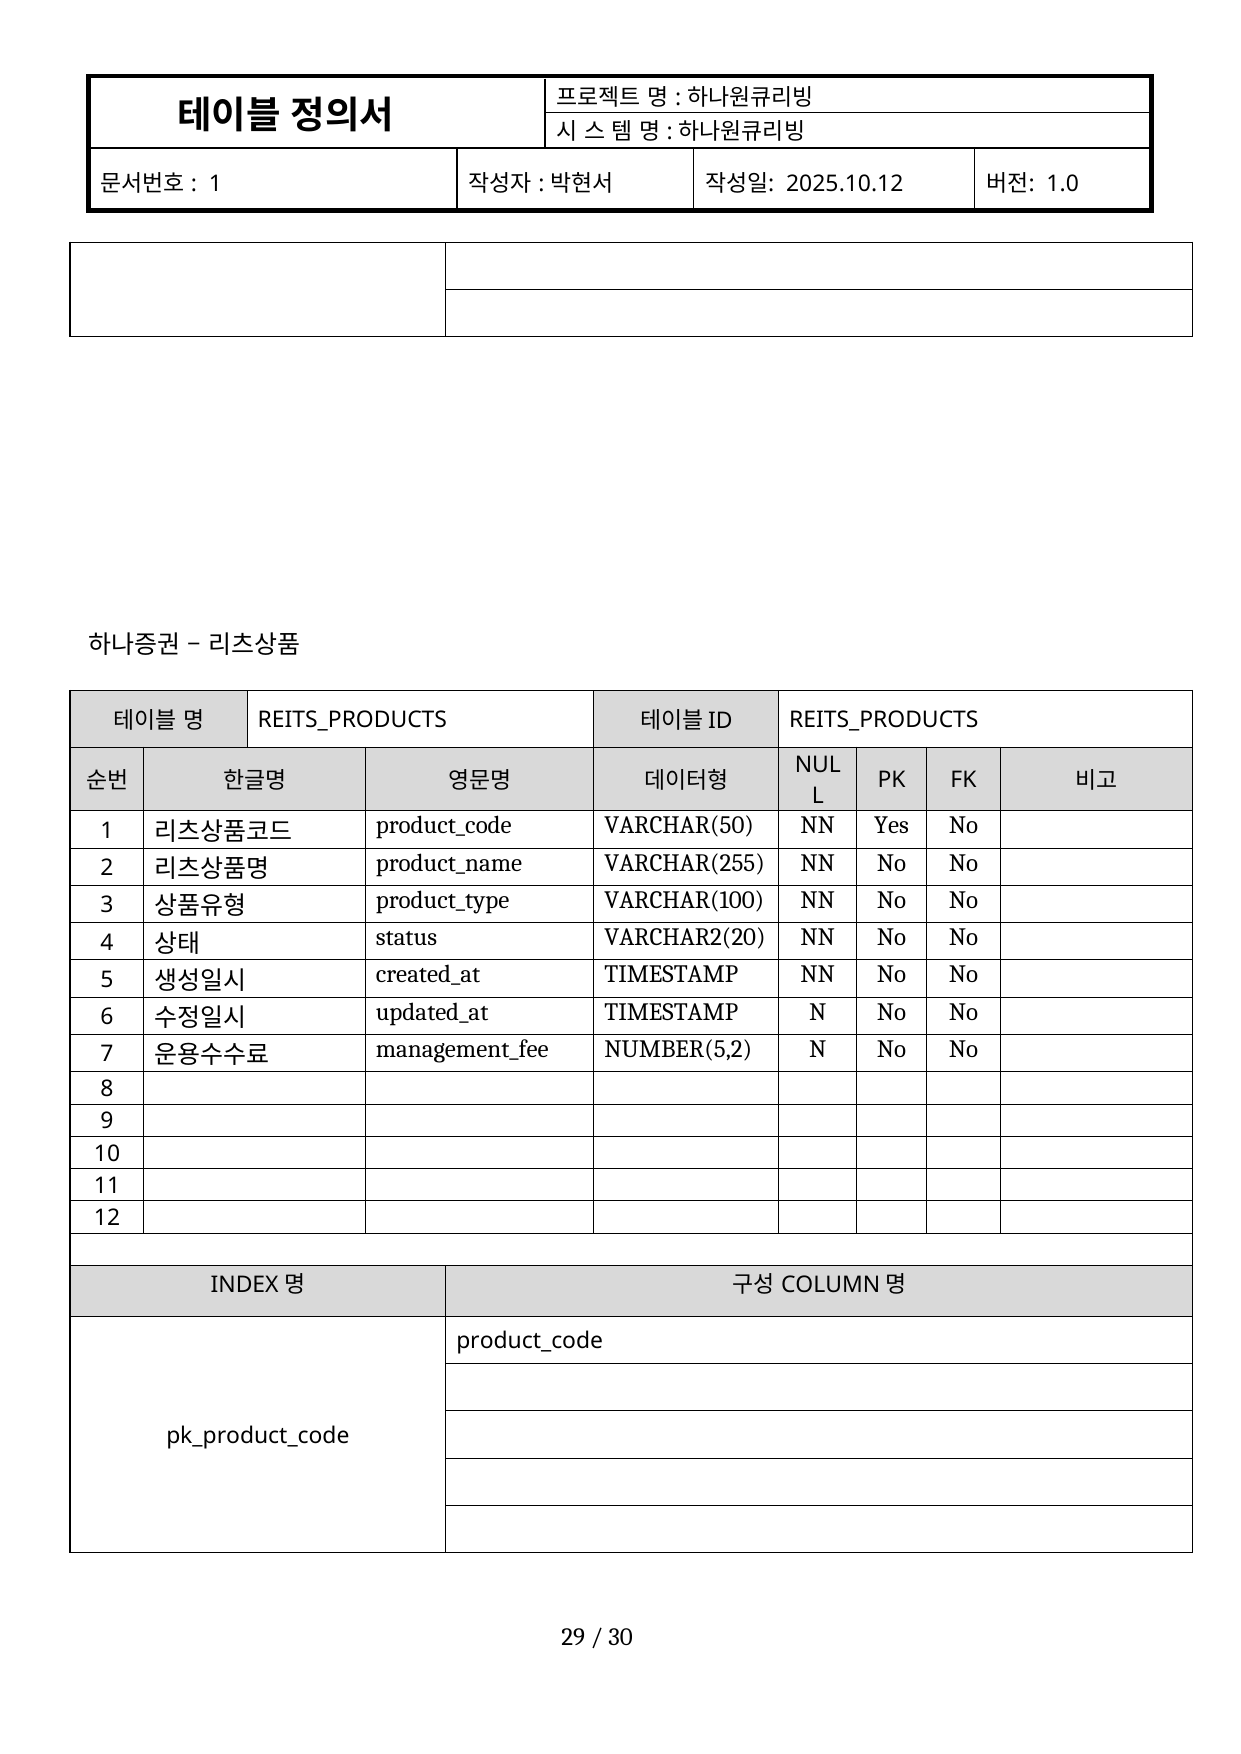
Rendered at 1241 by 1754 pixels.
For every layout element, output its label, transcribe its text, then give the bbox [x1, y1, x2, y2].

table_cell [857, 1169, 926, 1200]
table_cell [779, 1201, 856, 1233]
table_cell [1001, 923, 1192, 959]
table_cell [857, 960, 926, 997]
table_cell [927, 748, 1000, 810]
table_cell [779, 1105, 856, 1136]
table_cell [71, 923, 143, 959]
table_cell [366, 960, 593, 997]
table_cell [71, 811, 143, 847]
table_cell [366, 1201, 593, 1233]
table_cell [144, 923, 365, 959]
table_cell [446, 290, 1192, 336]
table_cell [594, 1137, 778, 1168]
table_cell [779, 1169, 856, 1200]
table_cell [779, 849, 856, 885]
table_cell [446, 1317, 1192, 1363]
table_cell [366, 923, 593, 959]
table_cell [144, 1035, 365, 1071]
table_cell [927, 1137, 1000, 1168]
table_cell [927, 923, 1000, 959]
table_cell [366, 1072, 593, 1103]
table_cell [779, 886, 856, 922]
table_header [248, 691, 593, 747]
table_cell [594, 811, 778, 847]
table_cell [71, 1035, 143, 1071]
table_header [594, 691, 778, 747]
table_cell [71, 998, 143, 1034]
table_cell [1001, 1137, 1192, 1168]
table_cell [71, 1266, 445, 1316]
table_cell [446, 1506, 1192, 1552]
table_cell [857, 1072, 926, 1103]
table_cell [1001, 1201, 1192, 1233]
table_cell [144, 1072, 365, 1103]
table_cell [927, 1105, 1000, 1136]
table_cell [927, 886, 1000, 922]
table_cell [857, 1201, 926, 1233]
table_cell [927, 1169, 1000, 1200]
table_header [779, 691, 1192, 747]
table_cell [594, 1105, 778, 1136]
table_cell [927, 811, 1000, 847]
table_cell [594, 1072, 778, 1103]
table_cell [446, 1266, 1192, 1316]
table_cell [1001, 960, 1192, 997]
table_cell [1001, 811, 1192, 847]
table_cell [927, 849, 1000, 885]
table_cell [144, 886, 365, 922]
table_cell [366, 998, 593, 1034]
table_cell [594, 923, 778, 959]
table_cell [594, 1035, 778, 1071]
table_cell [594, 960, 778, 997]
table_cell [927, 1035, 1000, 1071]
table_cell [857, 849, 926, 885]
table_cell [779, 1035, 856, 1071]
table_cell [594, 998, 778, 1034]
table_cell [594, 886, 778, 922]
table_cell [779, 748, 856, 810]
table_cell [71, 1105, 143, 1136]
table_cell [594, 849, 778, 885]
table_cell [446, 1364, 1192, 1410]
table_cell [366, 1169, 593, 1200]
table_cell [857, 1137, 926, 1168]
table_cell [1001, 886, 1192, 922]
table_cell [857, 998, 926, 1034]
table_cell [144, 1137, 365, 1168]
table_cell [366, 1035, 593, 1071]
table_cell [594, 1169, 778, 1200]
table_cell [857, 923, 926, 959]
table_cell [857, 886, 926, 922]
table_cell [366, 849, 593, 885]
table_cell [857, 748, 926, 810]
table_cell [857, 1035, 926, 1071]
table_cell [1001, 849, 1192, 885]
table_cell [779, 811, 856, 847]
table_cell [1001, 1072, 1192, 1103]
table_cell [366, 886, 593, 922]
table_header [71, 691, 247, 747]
subtitle 하나증권 – 리츠상품 [89, 625, 1053, 661]
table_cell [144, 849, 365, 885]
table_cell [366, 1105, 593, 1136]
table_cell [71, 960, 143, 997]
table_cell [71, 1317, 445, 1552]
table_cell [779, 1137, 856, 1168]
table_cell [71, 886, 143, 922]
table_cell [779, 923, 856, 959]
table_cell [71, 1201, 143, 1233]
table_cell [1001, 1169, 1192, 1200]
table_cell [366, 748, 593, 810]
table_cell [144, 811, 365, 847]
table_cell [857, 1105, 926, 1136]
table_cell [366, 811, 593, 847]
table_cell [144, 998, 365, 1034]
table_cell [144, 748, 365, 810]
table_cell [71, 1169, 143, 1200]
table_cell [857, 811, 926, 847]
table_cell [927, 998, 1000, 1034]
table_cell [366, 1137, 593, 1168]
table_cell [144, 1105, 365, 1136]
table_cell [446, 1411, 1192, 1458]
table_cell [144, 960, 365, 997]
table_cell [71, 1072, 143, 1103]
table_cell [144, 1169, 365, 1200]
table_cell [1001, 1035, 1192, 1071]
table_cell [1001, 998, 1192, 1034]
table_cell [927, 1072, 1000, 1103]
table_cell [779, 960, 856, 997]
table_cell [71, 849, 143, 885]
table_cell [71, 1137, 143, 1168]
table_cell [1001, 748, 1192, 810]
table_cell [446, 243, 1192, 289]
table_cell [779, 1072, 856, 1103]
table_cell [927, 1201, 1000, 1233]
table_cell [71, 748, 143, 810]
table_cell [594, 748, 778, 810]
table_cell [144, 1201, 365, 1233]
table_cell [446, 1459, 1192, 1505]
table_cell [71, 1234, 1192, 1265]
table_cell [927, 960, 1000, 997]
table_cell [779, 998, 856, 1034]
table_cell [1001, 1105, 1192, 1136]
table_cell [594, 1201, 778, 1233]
